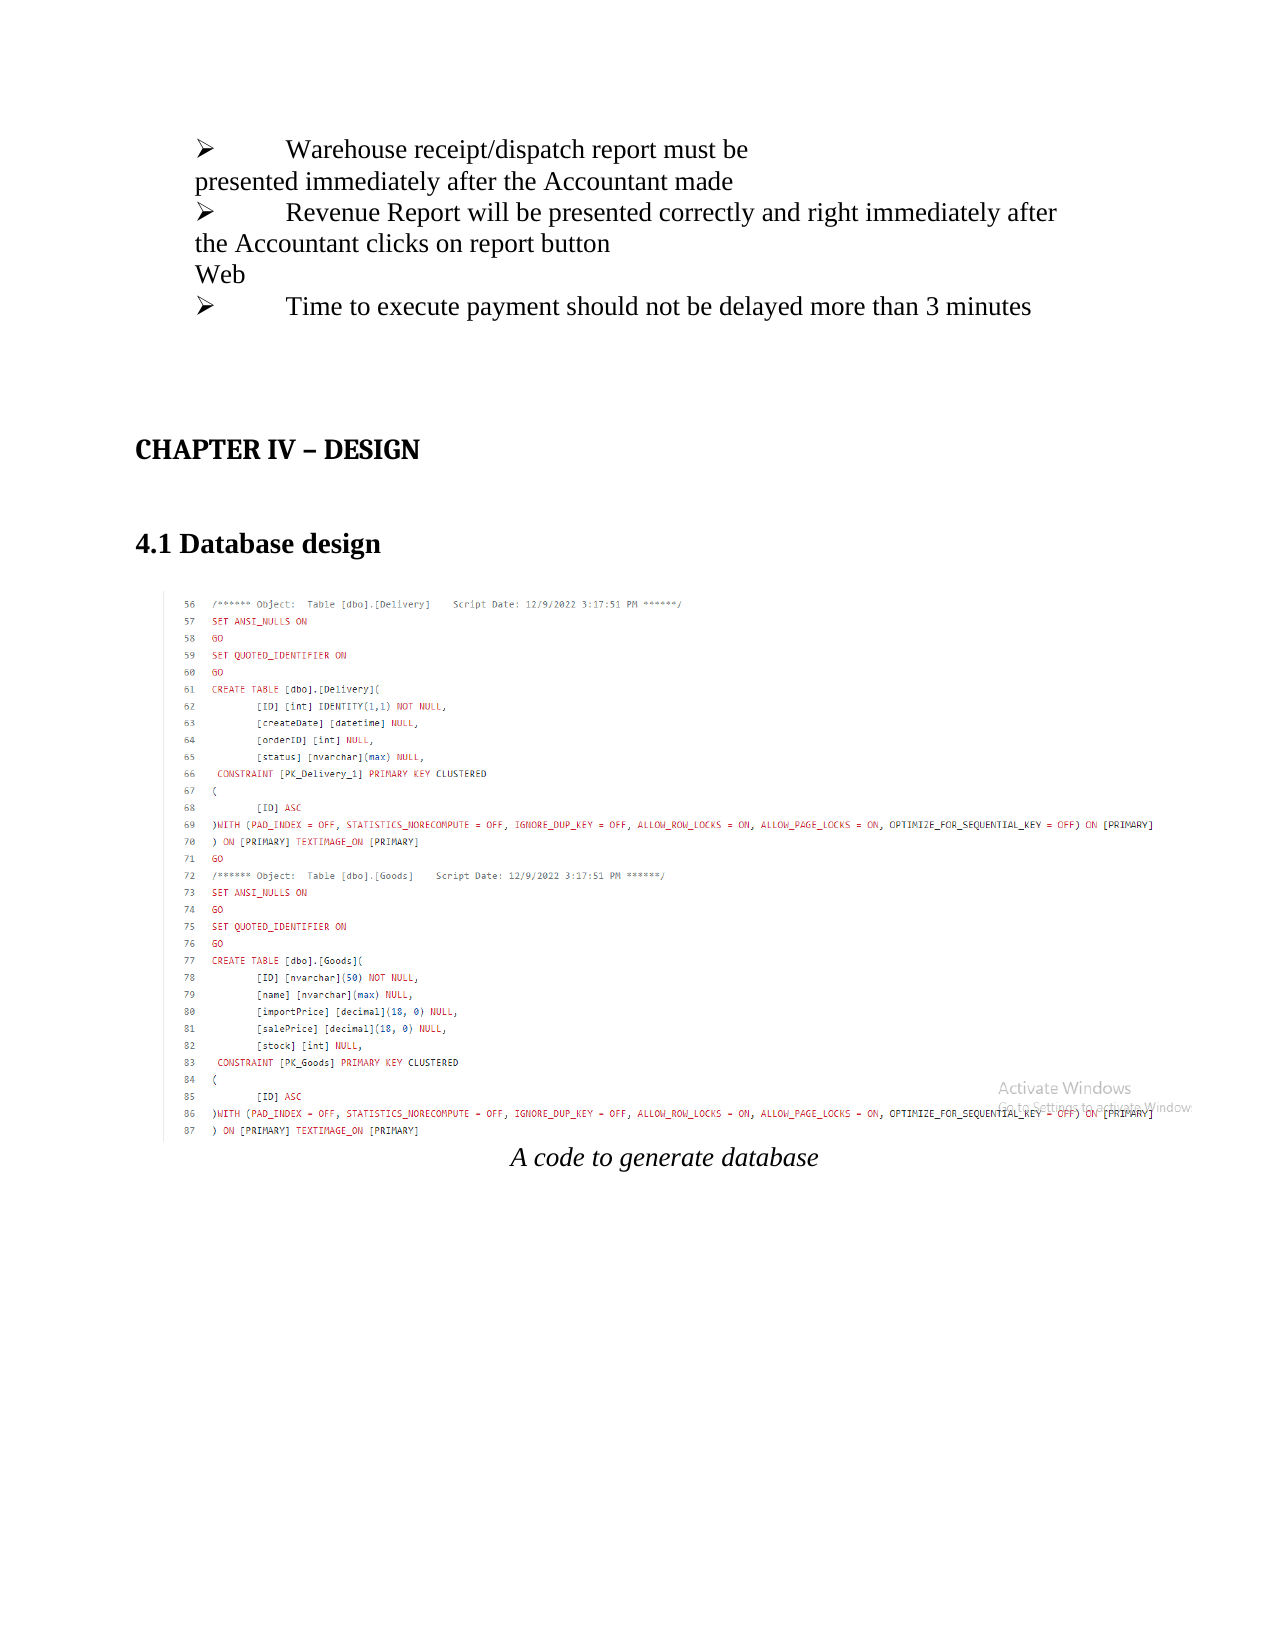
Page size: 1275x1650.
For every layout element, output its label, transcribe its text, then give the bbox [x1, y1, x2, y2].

list the Accountant clicks on report button [194, 227, 1194, 258]
list presented immediately after the Accountant made [194, 165, 1194, 196]
text Web [194, 258, 1194, 289]
list Warehouse receipt/dispatch report must be [194, 134, 1194, 165]
subtitle CHAPTER IV – DESIGN [135, 433, 1194, 467]
picture [135, 591, 1192, 1142]
list Time to execute payment should not be delayed more than 3 minutes [194, 289, 1194, 321]
text 4.1 Database design [135, 527, 1194, 560]
list A code to generate database [135, 1141, 1194, 1172]
list Revenue Report will be presented correctly and right immediately after [194, 196, 1194, 227]
